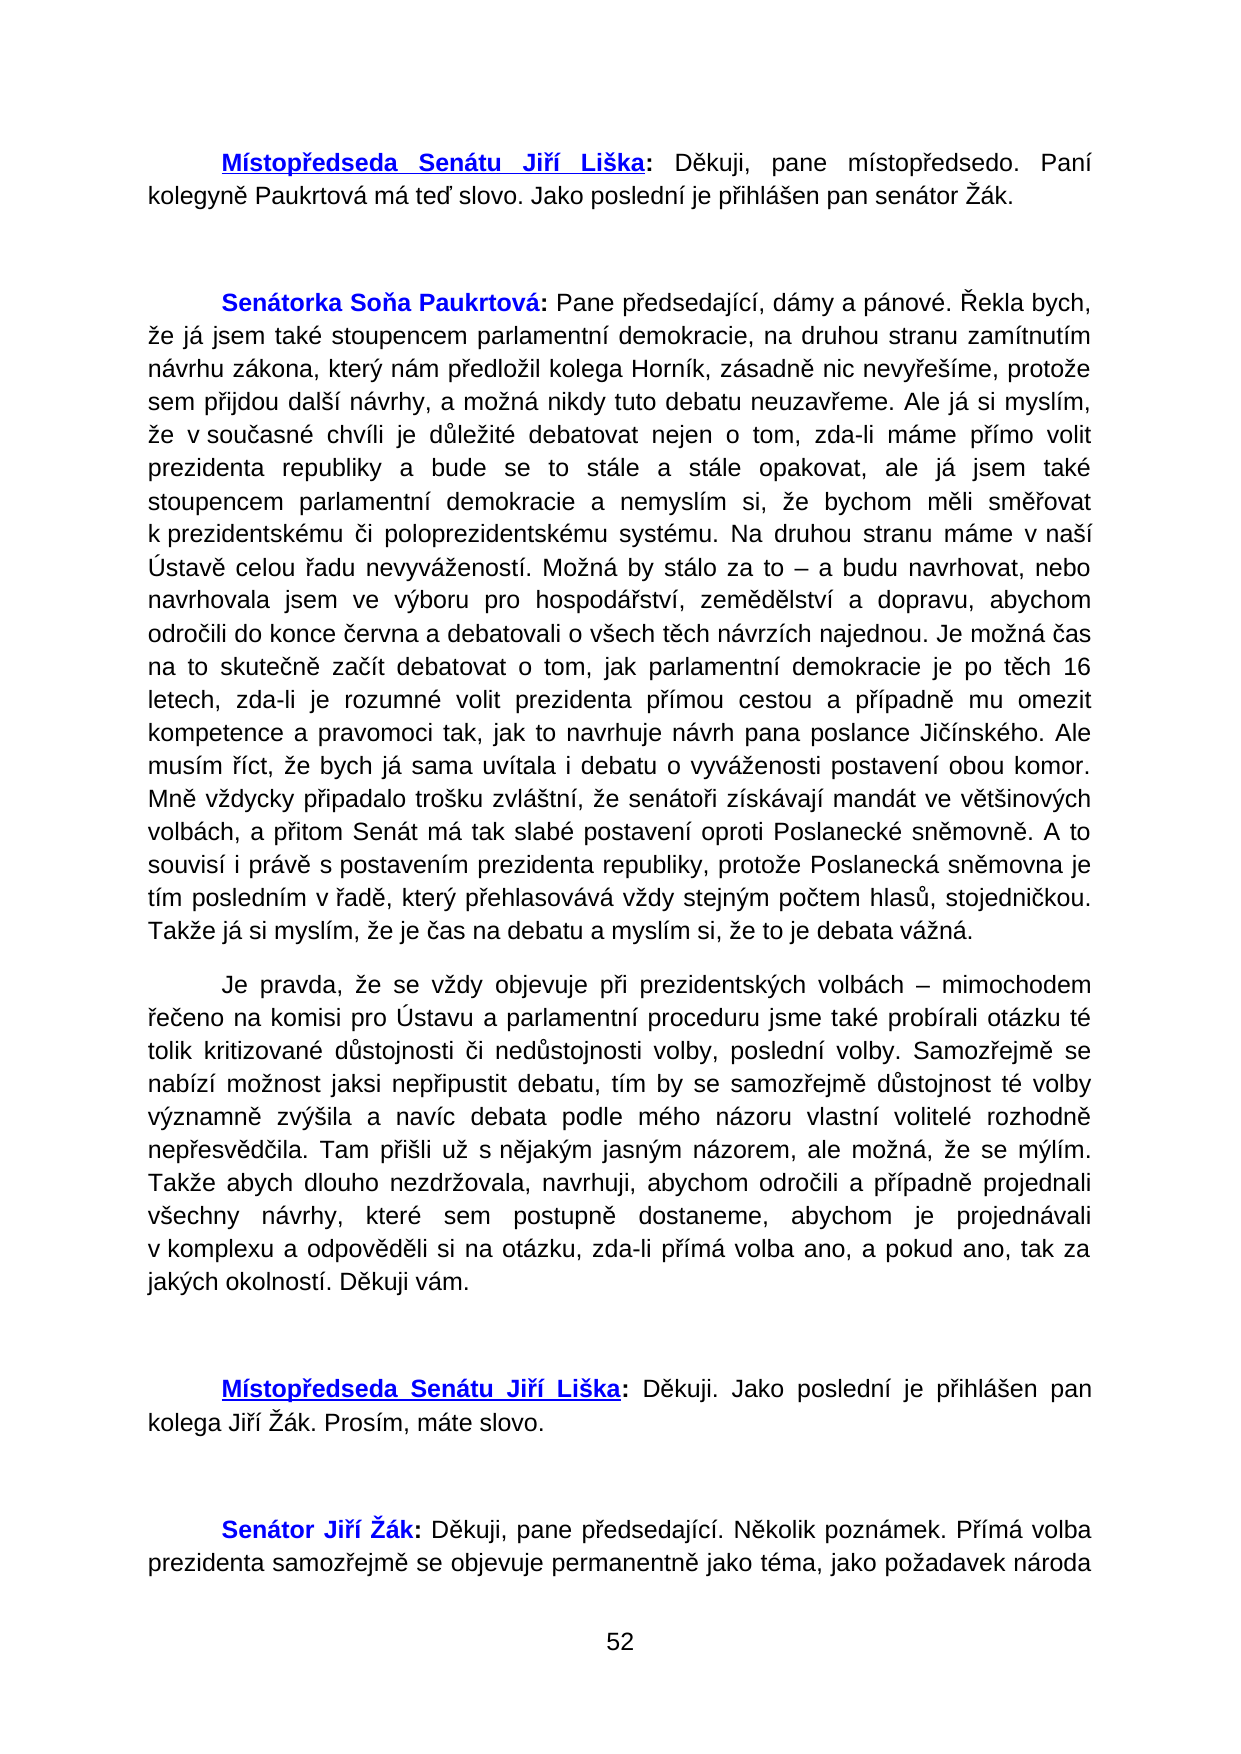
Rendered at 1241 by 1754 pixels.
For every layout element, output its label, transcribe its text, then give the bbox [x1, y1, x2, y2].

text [148, 1515, 1093, 1577]
text Senátorka Soňa Paukrtová: Pane předsedající, dámy a pánové. Řekla bych, že já jsem také stoupencem parlamentní demokracie, na druhou stranu zamítnutím návrhu zákona, který nám předložil kolega Horník, zásadně nic nevyřešíme, protože sem přijdou další návrhy, a možná nikdy tuto debatu neuzavřeme. Ale já si myslím, že v současné chvíli je důležité debatovat nejen o tom, zda-li máme přímo volit prezidenta republiky a bude se to stále a stále opakovat, ale já jsem také stoupencem parlamentní demokracie a nemyslím si, že bychom měli směřovat k prezidentskému či poloprezidentskému systému. Na druhou stranu máme v naší Ústavě celou řadu nevyvážeností. Možná by stálo za to – a budu navrhovat, nebo navrhovala jsem ve výboru pro hospodářství, zemědělství a dopravu, abychom odročili do konce června a debatovali o všech těch návrzích najednou. Je možná čas na to skutečně začít debatovat o tom, jak parlamentní demokracie je po těch 16 letech, zda-li je rozumné volit prezidenta přímou cestou a případně mu omezit kompetence a pravomoci tak, jak to navrhuje návrh pana poslance Jičínského. Ale musím říct, že bych já sama uvítala i debatu o vyváženosti postavení obou komor. Mně vždycky připadalo trošku zvláštní, že senátoři získávají mandát ve většinových volbách, a přitom Senát má tak slabé postavení oproti Poslanecké sněmovně. A to souvisí i právě s postavením prezidenta republiky, protože Poslanecká sněmovna je tím posledním v řadě, který přehlasovává vždy stejným počtem hlasů, stojedničkou. Takže já si myslím, že je čas na debatu a myslím si, že to je debata vážná. [148, 288, 1093, 944]
text Je pravda, že se vždy objevuje při prezidentských volbách – mimochodem řečeno na komisi pro Ústavu a parlamentní proceduru jsme také probírali otázku té tolik kritizované důstojnosti či nedůstojnosti volby, poslední volby. Samozřejmě se nabízí možnost jaksi nepřipustit debatu, tím by se samozřejmě důstojnost té volby významně zvýšila a navíc debata podle mého názoru vlastní volitelé rozhodně nepřesvědčila. Tam přišli už s nějakým jasným názorem, ale možná, že se mýlím. Takže abych dlouho nezdržovala, navrhuji, abychom odročili a případně projednali všechny návrhy, které sem postupně dostaneme, abychom je projednávali v komplexu a odpověděli si na otázku, zda-li přímá volba ano, a pokud ano, tak za jakých okolností. Děkuji vám. [148, 969, 1093, 1296]
text Místopředseda Senátu Jiří Liška: Děkuji. Jako poslední je přihlášen pan kolega Jiří Žák. Prosím, máte slovo. [148, 1374, 1093, 1436]
text Místopředseda Senátu Jiří Liška: Děkuji, pane místopředsedo. Paní kolegyně Paukrtová má teď slovo. Jako poslední je přihlášen pan senátor Žák. [148, 148, 1093, 209]
